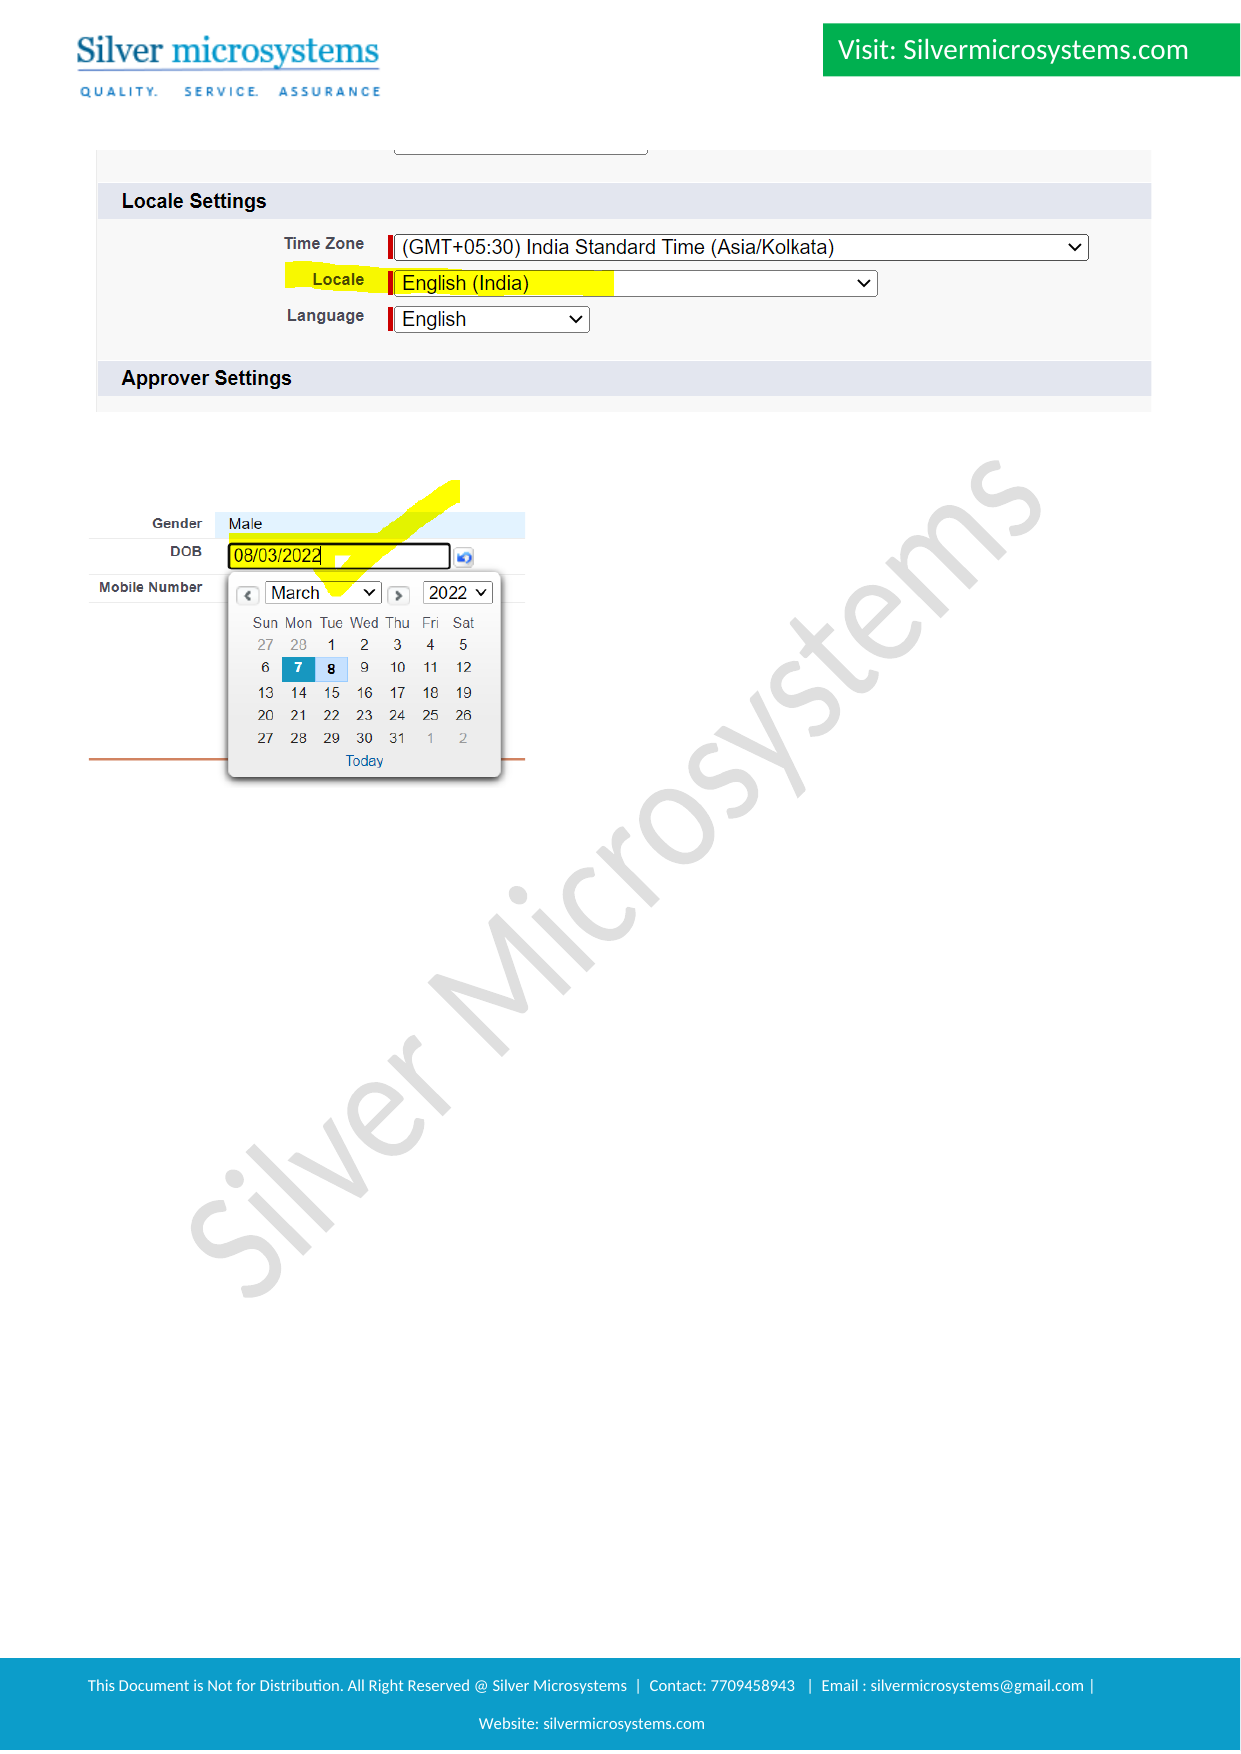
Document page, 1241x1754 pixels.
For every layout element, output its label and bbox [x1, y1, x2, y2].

picture [88, 150, 1152, 412]
picture [88, 480, 525, 788]
picture [69, 31, 386, 100]
